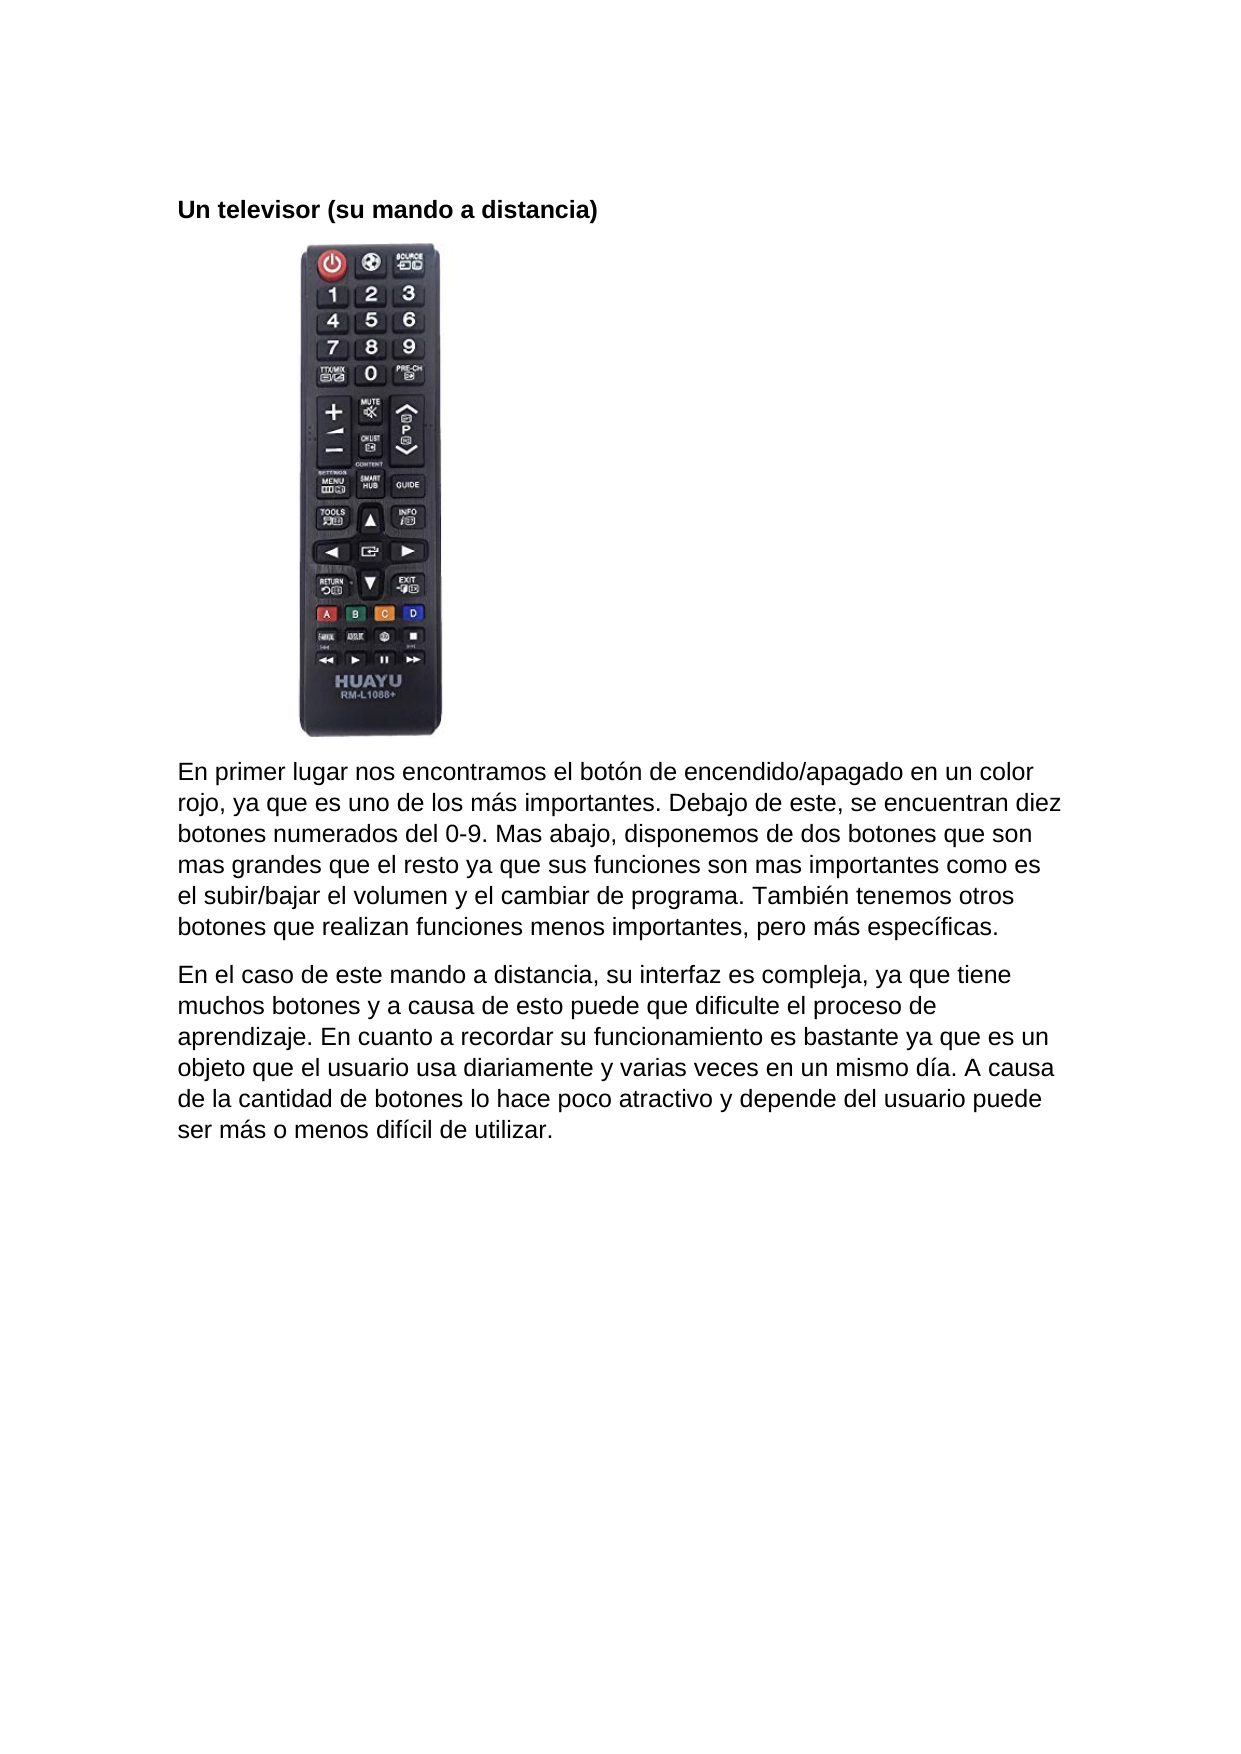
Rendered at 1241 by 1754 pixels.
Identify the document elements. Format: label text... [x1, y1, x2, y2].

text En primer lugar nos encontramos el botón de encendido/apagado en un color rojo, ya que es uno de los más importantes. Debajo de este, se encuentran diez botones numerados del 0-9. Mas abajo, disponemos de dos botones que son mas grandes que el resto ya que sus funciones son mas importantes como es el subir/bajar el volumen y el cambiar de programa. También tenemos otros botones que realizan funciones menos importantes, pero más específicas. [177, 757, 1063, 941]
picture [177, 243, 565, 739]
text Un televisor (su mando a distancia) [177, 195, 1063, 224]
text En el caso de este mando a distancia, su interfaz es compleja, ya que tiene muchos botones y a causa de esto puede que dificulte el proceso de aprendizaje. En cuanto a recordar su funcionamiento es bastante ya que es un objeto que el usuario usa diariamente y varias veces en un mismo día. A causa de la cantidad de botones lo hace poco atractivo y depende del usuario puede ser más o menos difícil de utilizar. [177, 960, 1063, 1144]
